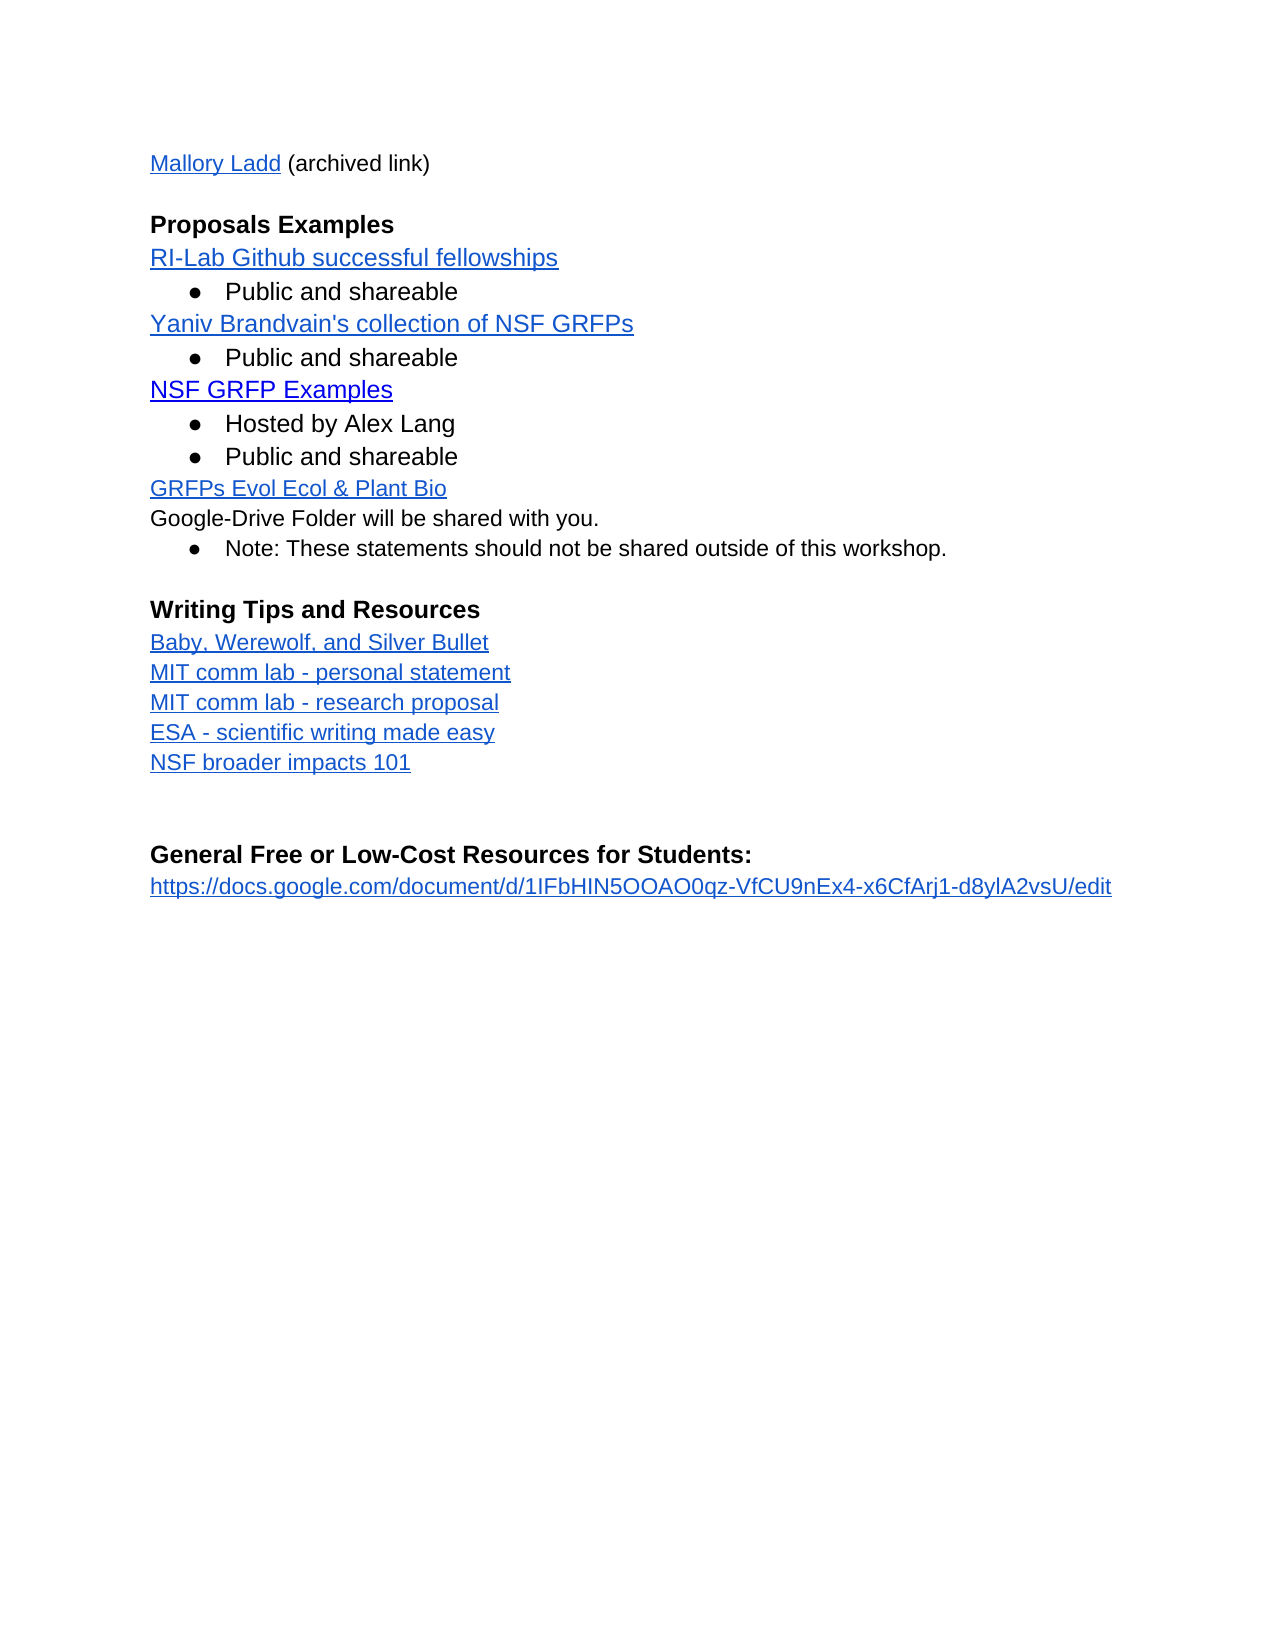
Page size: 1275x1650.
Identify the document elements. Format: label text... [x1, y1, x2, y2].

text ESA - scientific writing made easy [150, 719, 1125, 745]
text Writing Tips and Resources [150, 595, 1125, 624]
text RI-Lab Github successful fellowships [150, 243, 1125, 272]
text NSF broader impacts 101 [150, 749, 1125, 776]
text Proposals Examples [150, 210, 1125, 239]
text MIT comm lab - research proposal [150, 689, 1125, 715]
text NSF GRFP Examples [150, 376, 1125, 404]
text General Free or Low-Cost Resources for Students: [150, 840, 1125, 869]
text Yaniv Brandvain's collection of NSF GRFPs [150, 309, 1125, 338]
text GRFPs Evol Ecol & Plant Bio [150, 474, 1125, 501]
text Google-Drive Folder will be shared with you. [150, 505, 1125, 531]
list Public and shareable [187, 442, 1125, 470]
list Hosted by Alex Lang [187, 408, 1125, 437]
text https://docs.google.com/document/d/1IFbHIN5OOAO0qz-VfCU9nEx4-x6CfArj1-d8ylA2vsU/edit [150, 873, 1125, 899]
text Baby, Werewolf, and Silver Bullet [150, 628, 1125, 655]
list Public and shareable [187, 342, 1125, 371]
list Note: These statements should not be shared outside of this workshop. [187, 535, 1125, 561]
list Public and shareable [187, 276, 1125, 305]
text MIT comm lab - personal statement [150, 659, 1125, 685]
text Mallory Ladd (archived link) [150, 150, 1125, 176]
